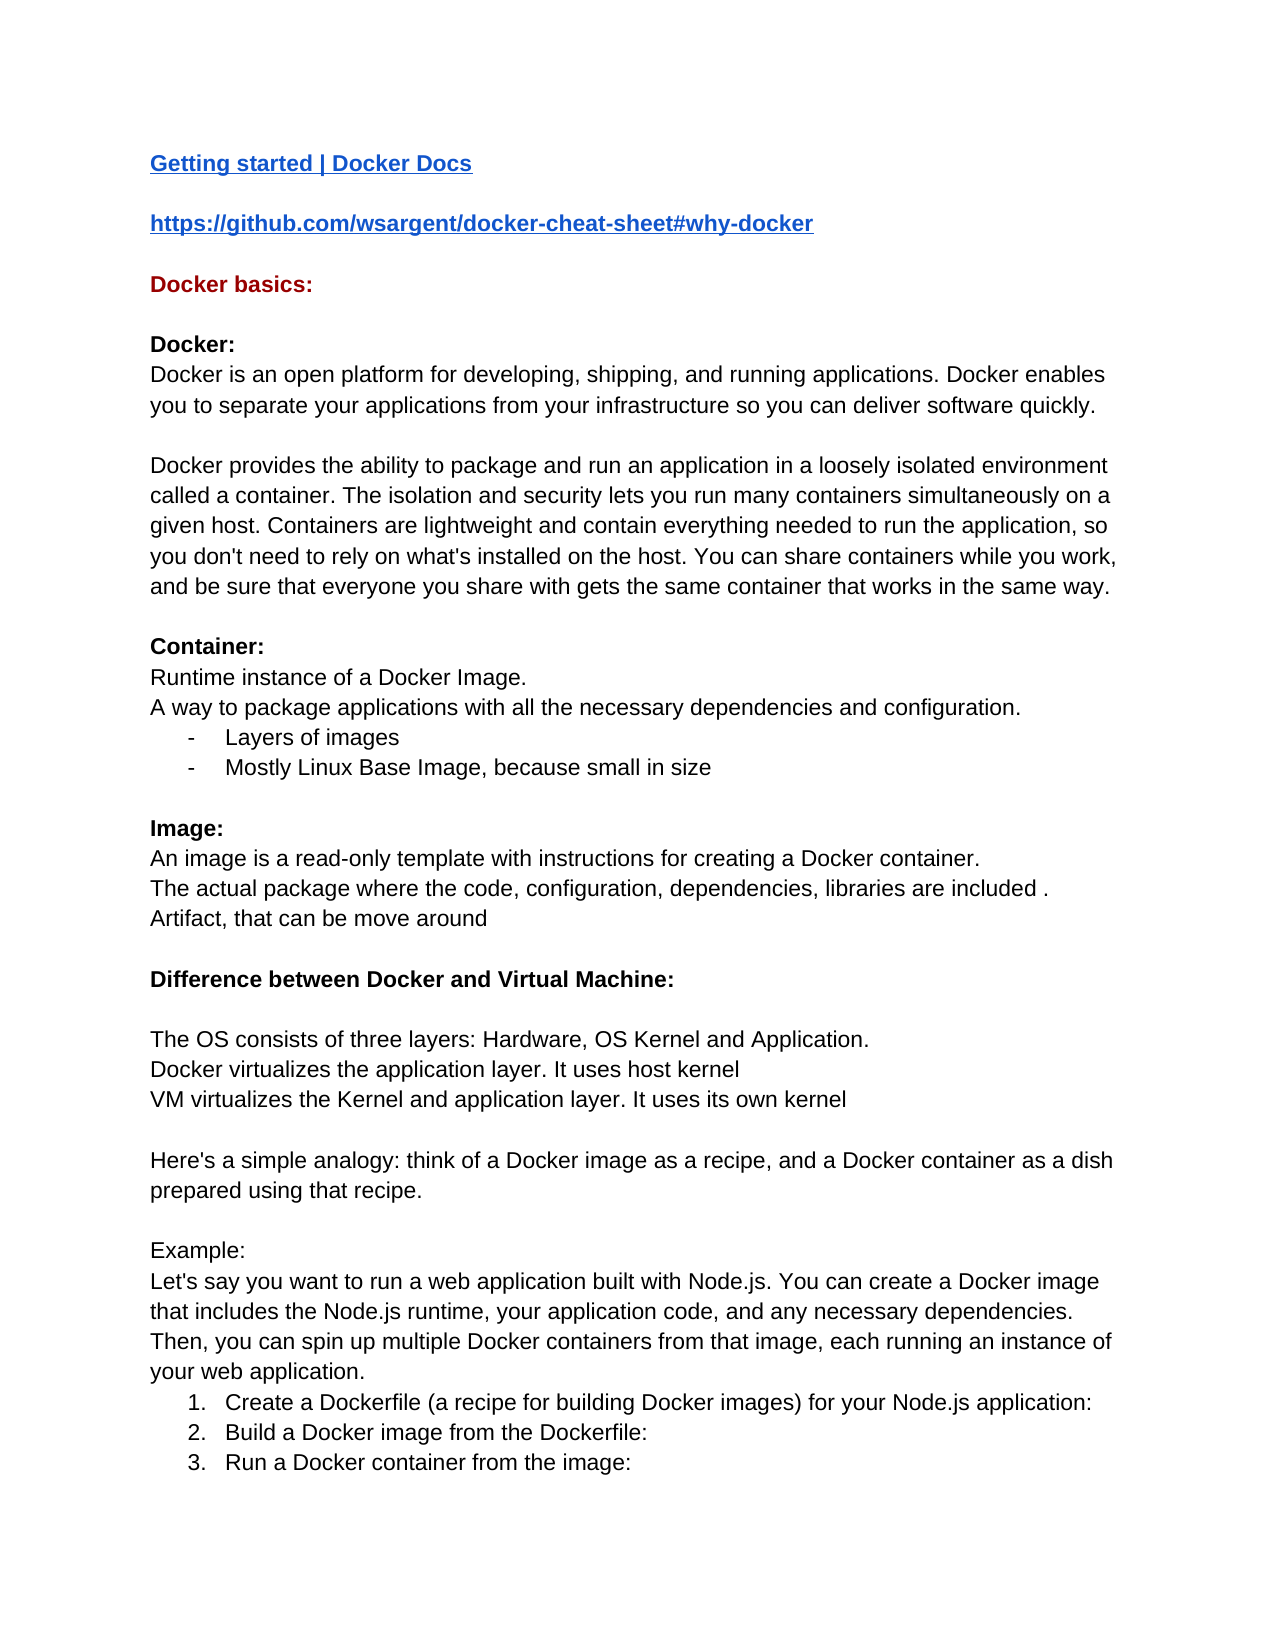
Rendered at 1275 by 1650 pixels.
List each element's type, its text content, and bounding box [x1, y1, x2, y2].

text Runtime instance of a Docker Image. [150, 663, 1125, 690]
text A way to package applications with all the necessary dependencies and configuration. [150, 694, 1125, 720]
list Create a Dockerfile (a recipe for building Docker images) for your Node.js application: [187, 1388, 1125, 1415]
list Mostly Linux Base Image, because small in size [187, 754, 1125, 781]
text Docker is an open platform for developing, shipping, and running applications. Docker enables you to separate your applications from your infrastructure so you can deliver software quickly. [150, 361, 1125, 418]
text Example: [150, 1237, 1125, 1264]
list Build a Docker image from the Dockerfile: [187, 1419, 1125, 1445]
text An image is a read-only template with instructions for creating a Docker container. [150, 845, 1125, 871]
list Run a Docker container from the image: [187, 1449, 1125, 1475]
text Docker basics: [150, 271, 1125, 297]
text Artifact, that can be move around [150, 905, 1125, 932]
text Getting started | Docker Docs [150, 150, 1125, 176]
text Docker provides the ability to package and run an application in a loosely isolated environment called a container. The isolation and security lets you run many containers simultaneously on a given host. Containers are lightweight and contain everything needed to run the application, so you don't need to rely on what's installed on the host. You can share containers while you work, and be sure that everyone you share with gets the same container that works in the same way. [150, 452, 1125, 599]
text https://github.com/wsargent/docker-cheat-sheet#why-docker [150, 210, 1125, 237]
text Difference between Docker and Virtual Machine: [150, 966, 1125, 992]
text VM virtualizes the Kernel and application layer. It uses its own kernel [150, 1086, 1125, 1113]
list Layers of images [187, 724, 1125, 750]
text Docker: [150, 331, 1125, 358]
text The OS consists of three layers: Hardware, OS Kernel and Application. [150, 1026, 1125, 1052]
text Container: [150, 633, 1125, 660]
text The actual package where the code, configuration, dependencies, libraries are included . [150, 875, 1125, 901]
text Let's say you want to run a web application built with Node.js. You can create a Docker image that includes the Node.js runtime, your application code, and any necessary dependencies. Then, you can spin up multiple Docker containers from that image, each running an instance of your web application. [150, 1268, 1125, 1385]
text Docker virtualizes the application layer. It uses host kernel [150, 1056, 1125, 1083]
text Image: [150, 814, 1125, 841]
text Here's a simple analogy: think of a Docker image as a recipe, and a Docker container as a dish prepared using that recipe. [150, 1147, 1125, 1203]
